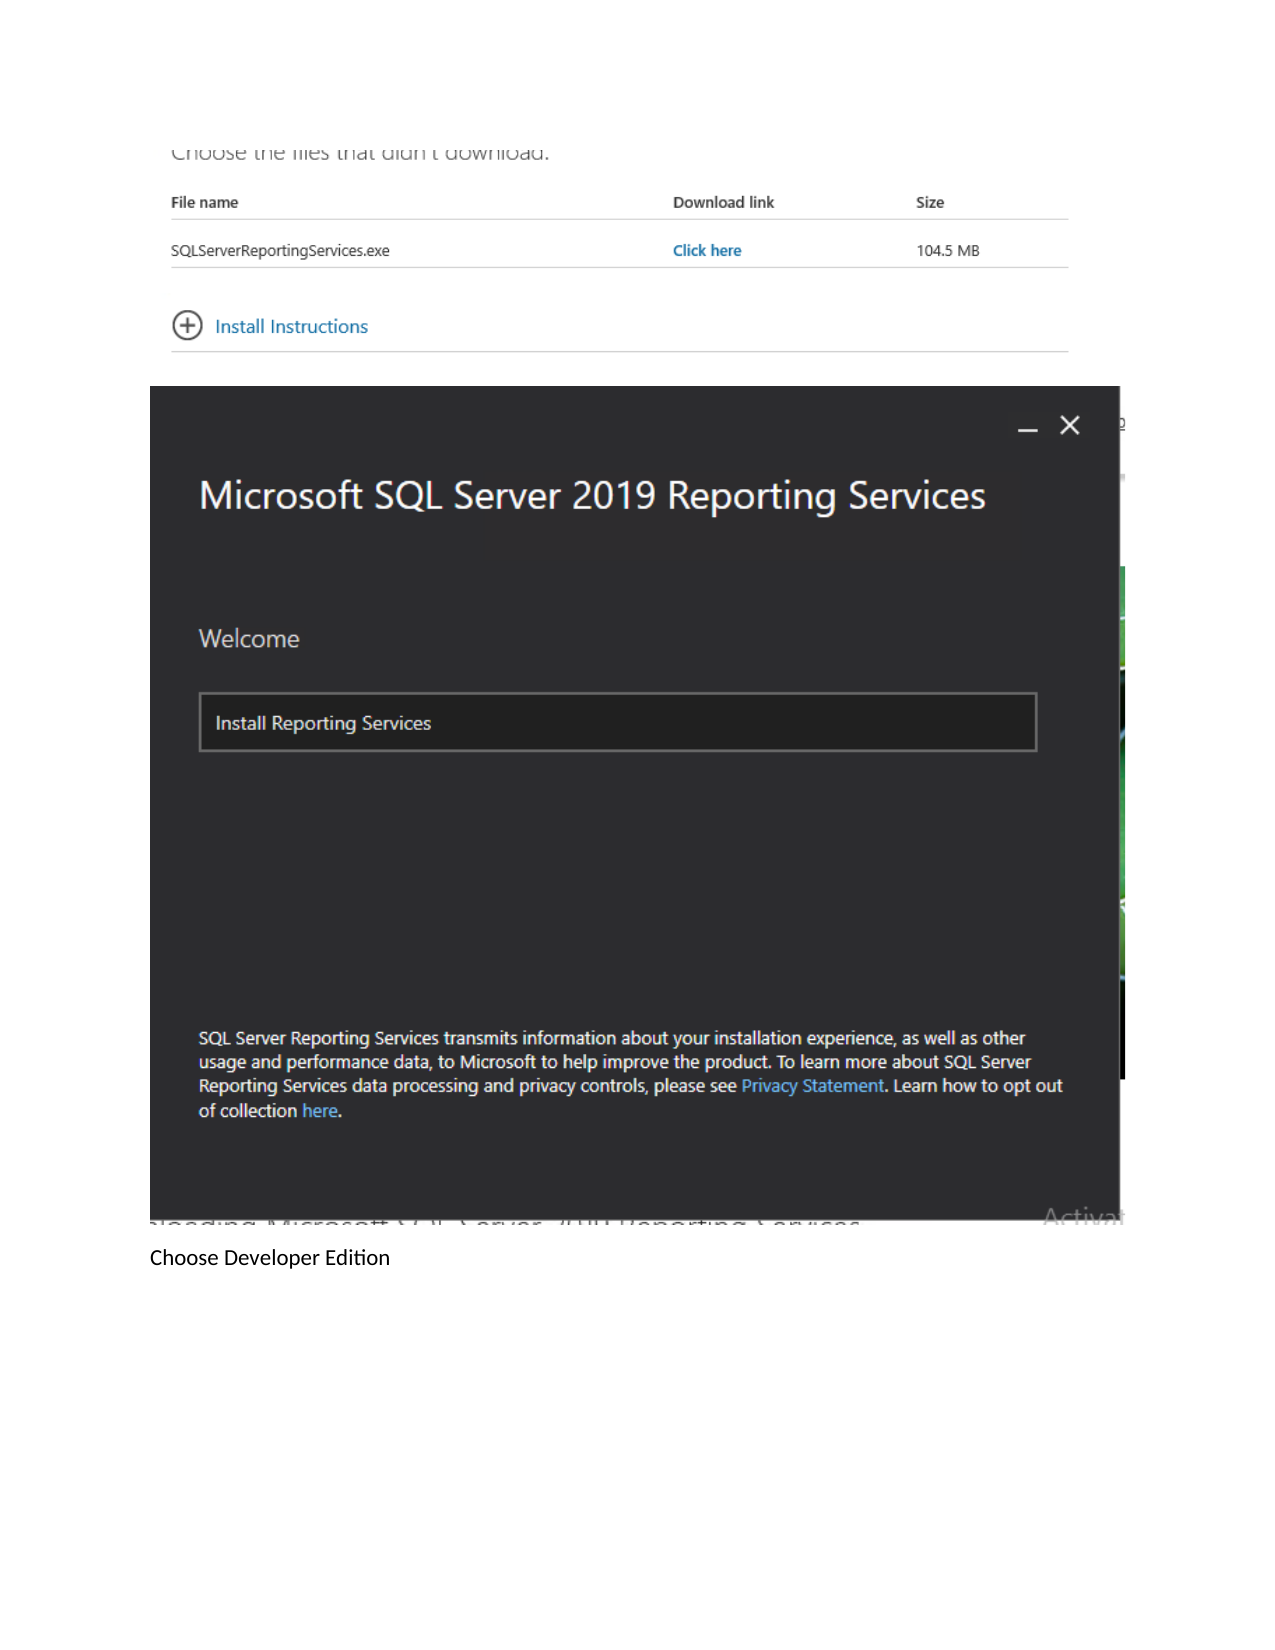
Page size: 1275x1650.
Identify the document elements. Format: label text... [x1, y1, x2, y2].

picture [150, 386, 1125, 1225]
picture [150, 150, 1125, 368]
text Choose Developer Edition [150, 1243, 1125, 1271]
